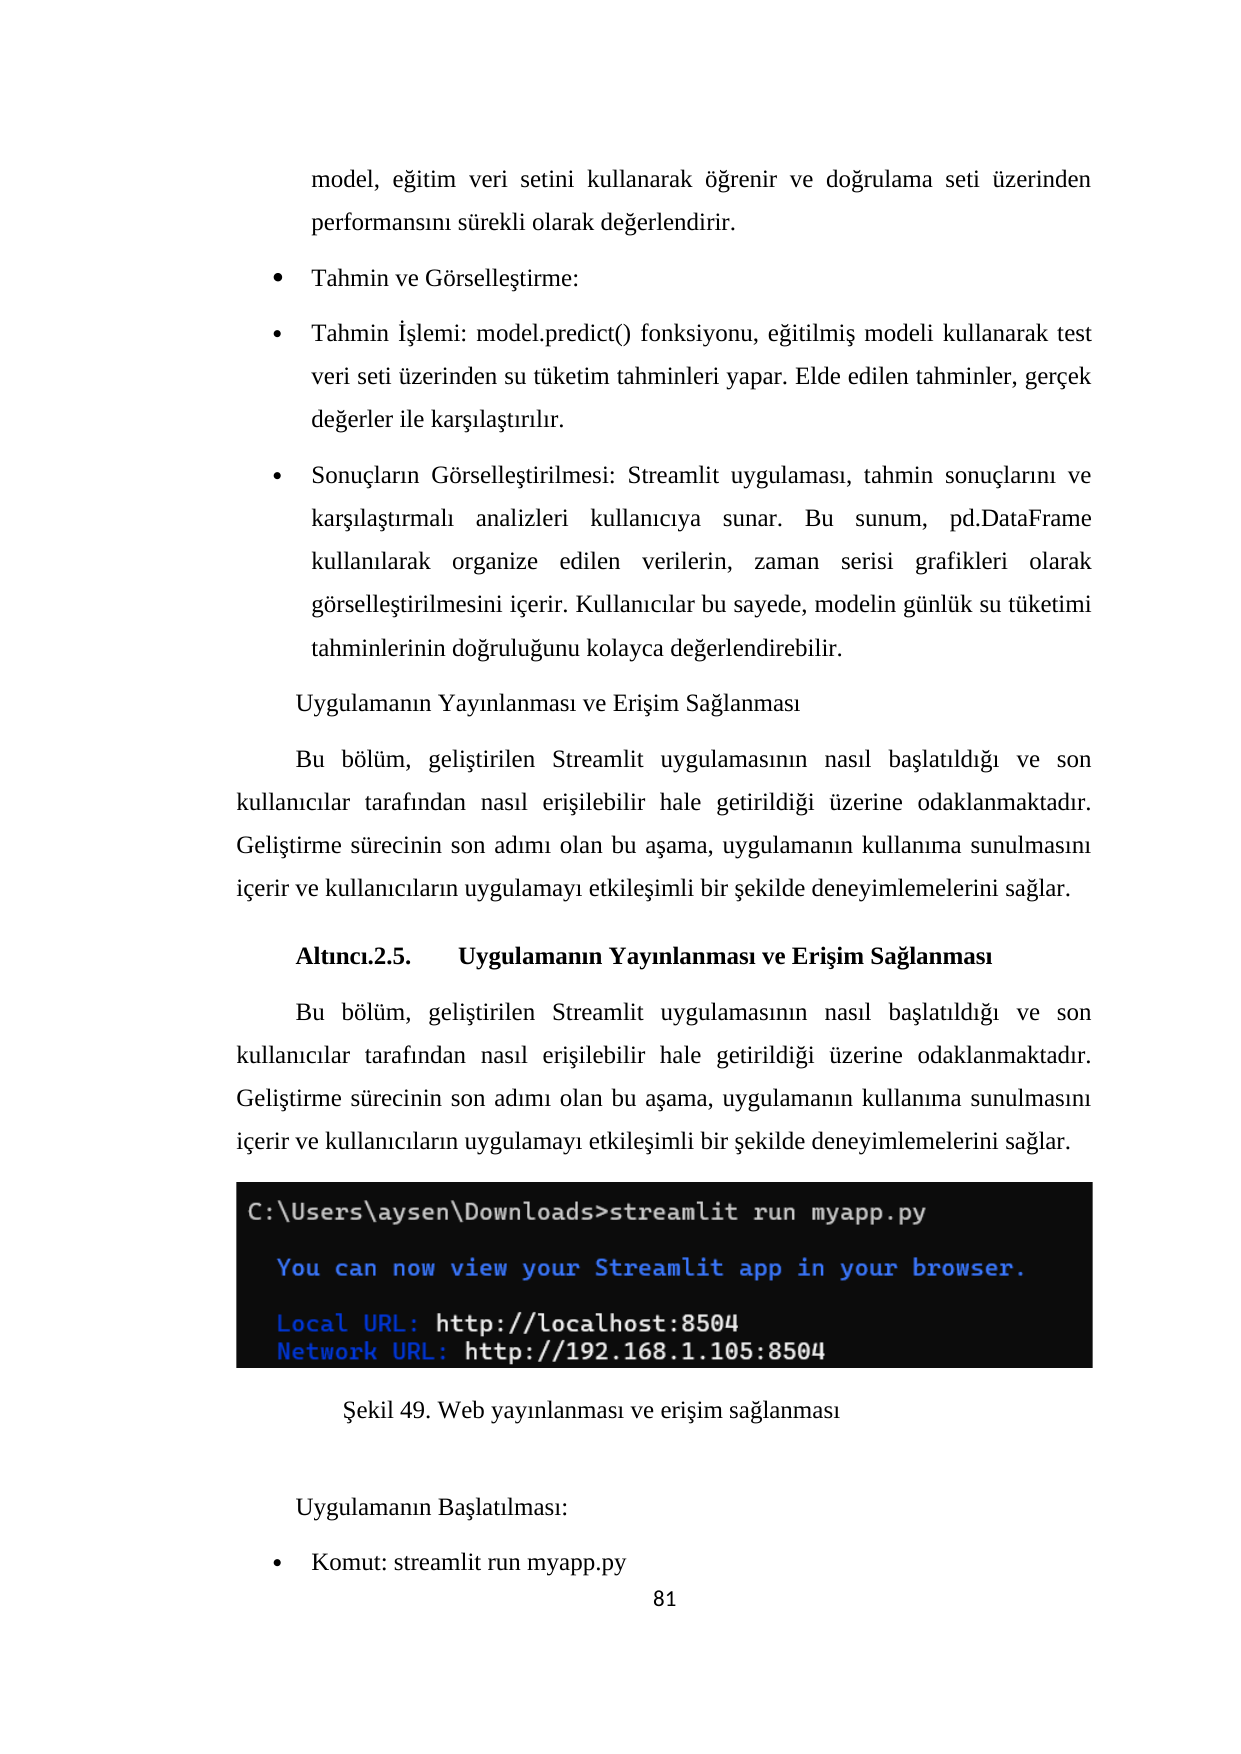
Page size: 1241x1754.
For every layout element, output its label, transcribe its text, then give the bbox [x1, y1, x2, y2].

picture [236, 1182, 1093, 1368]
list Tahmin İşlemi: model.predict() fonksiyonu, eğitilmiş modeli kullanarak test veri seti üzerinden su tüketim tahminleri yapar. Elde edilen tahminler, gerçek değerler ile karşılaştırılır. [274, 318, 1092, 433]
text Şekil 49. Web yayınlanması ve erişim sağlanması [236, 1395, 1092, 1423]
text Bu bölüm, geliştirilen Streamlit uygulamasının nasıl başlatıldığı ve son kullanıcılar tarafından nasıl erişilebilir hale getirildiği üzerine odaklanmaktadır. Geliştirme sürecinin son adımı olan bu aşama, uygulamanın kullanıma sunulmasını içerir ve kullanıcıların uygulamayı etkileşimli bir şekilde deneyimlemelerini sağlar. [236, 997, 1092, 1155]
text Uygulamanın Yayınlanması ve Erişim Sağlanması [236, 688, 1092, 717]
list Sonuçların Görselleştirilmesi: Streamlit uygulaması, tahmin sonuçlarını ve karşılaştırmalı analizleri kullanıcıya sunar. Bu sunum, pd.DataFrame kullanılarak organize edilen verilerin, zaman serisi grafikleri olarak görselleştirilmesini içerir. Kullanıcılar bu sayede, modelin günlük su tüketimi tahminlerinin doğruluğunu kolayca değerlendirebilir. [274, 460, 1092, 661]
text Uygulamanın Yayınlanması ve Erişim Sağlanması [295, 941, 1092, 970]
text Uygulamanın Başlatılması: [236, 1492, 1092, 1520]
list Komut: streamlit run myapp.py [274, 1547, 1092, 1576]
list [274, 164, 1092, 236]
list Tahmin ve Görselleştirme: [274, 263, 1092, 291]
text Bu bölüm, geliştirilen Streamlit uygulamasının nasıl başlatıldığı ve son kullanıcılar tarafından nasıl erişilebilir hale getirildiği üzerine odaklanmaktadır. Geliştirme sürecinin son adımı olan bu aşama, uygulamanın kullanıma sunulmasını içerir ve kullanıcıların uygulamayı etkileşimli bir şekilde deneyimlemelerini sağlar. [236, 744, 1092, 902]
